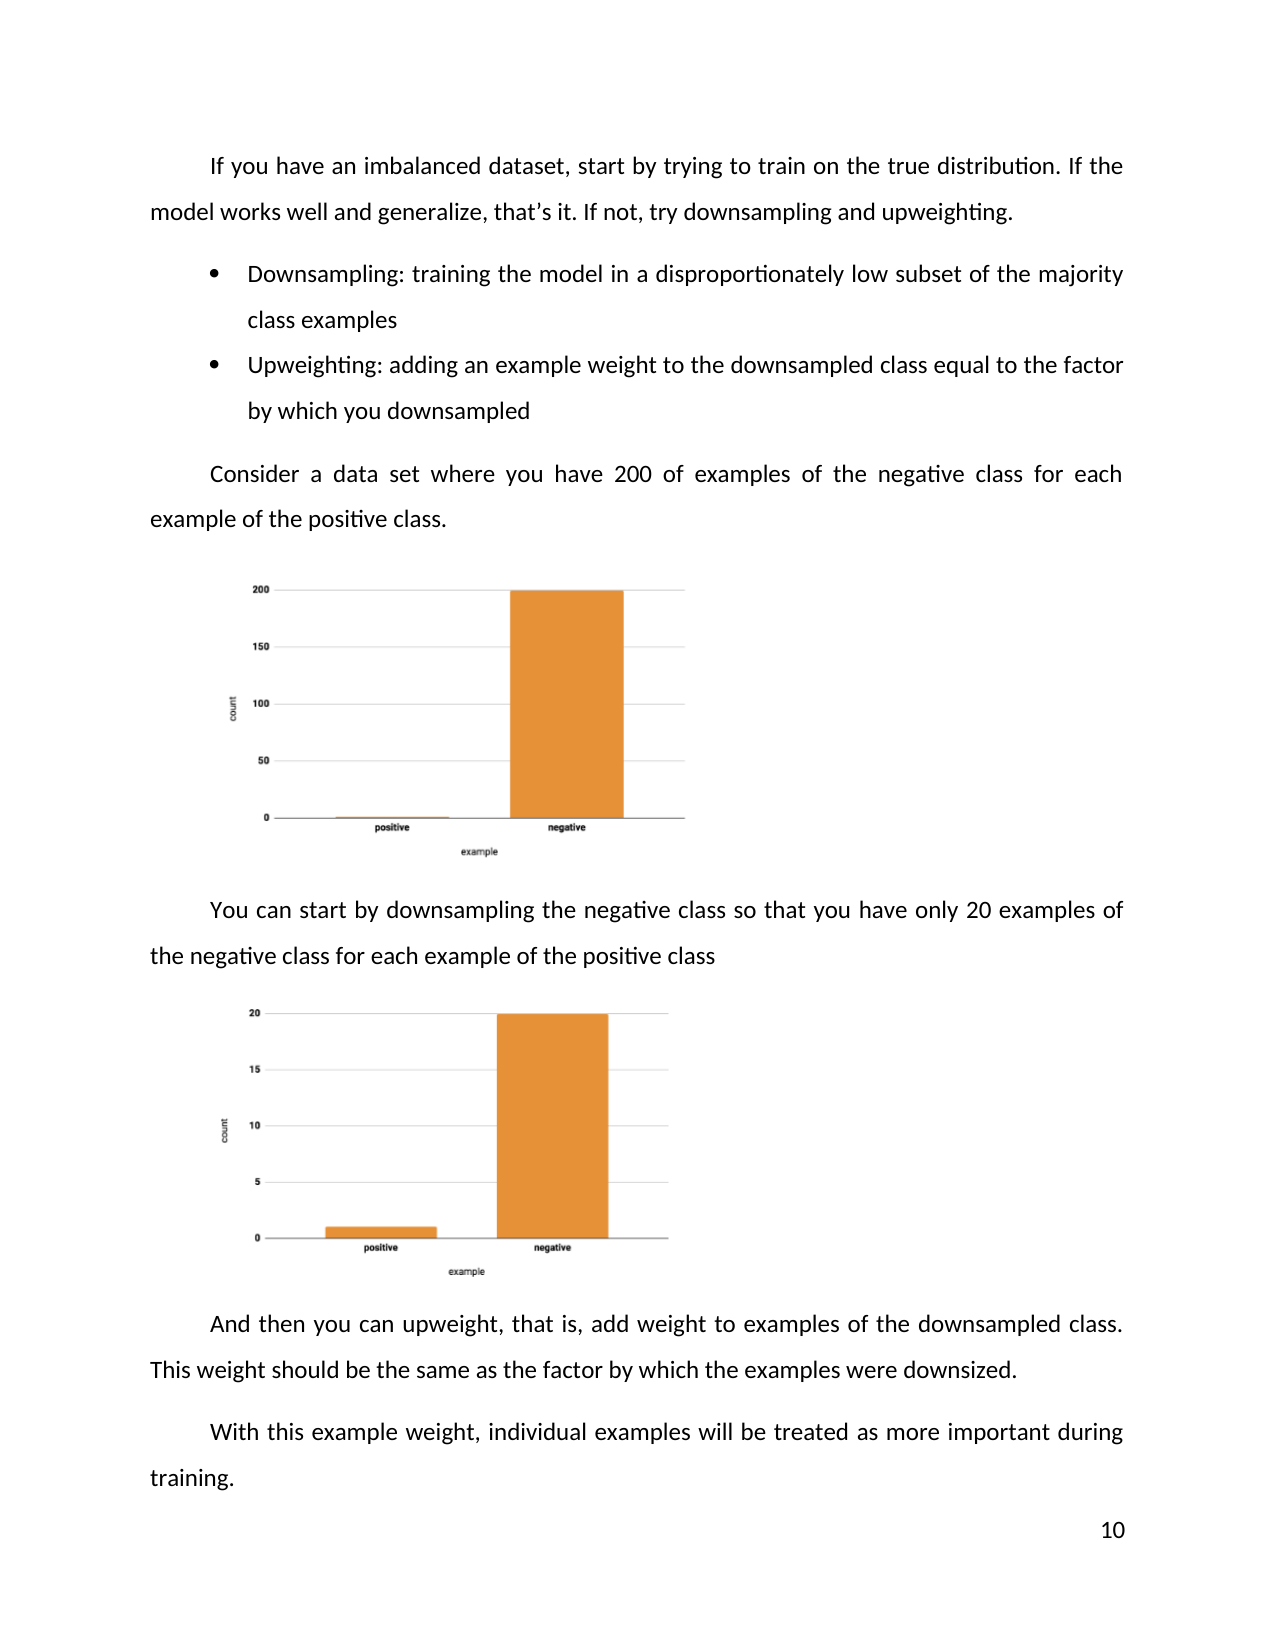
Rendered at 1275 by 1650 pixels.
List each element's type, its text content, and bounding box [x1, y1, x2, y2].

text You can start by downsampling the negative class so that you have only 20 examples of the negative class for each example of the positive class [150, 894, 1125, 971]
text And then you can upweight, that is, add weight to examples of the downsampled class. This weight should be the same as the factor by which the examples were downsized. [150, 1308, 1125, 1384]
list Downsampling: training the model in a disproportionately low subset of the majority class examples [210, 258, 1125, 334]
picture [210, 1002, 678, 1277]
text With this example weight, individual examples will be treated as more important during training. [150, 1416, 1125, 1492]
text If you have an imbalanced dataset, start by trying to train on the true distribution. If the model works well and generalize, that’s it. If not, try downsampling and upweighting. [150, 150, 1125, 226]
text Consider a data set where you have 200 of examples of the negative class for each example of the positive class. [150, 458, 1125, 534]
list Upweighting: adding an example weight to the downsampled class equal to the factor by which you downsampled [210, 349, 1125, 426]
picture [210, 565, 707, 863]
